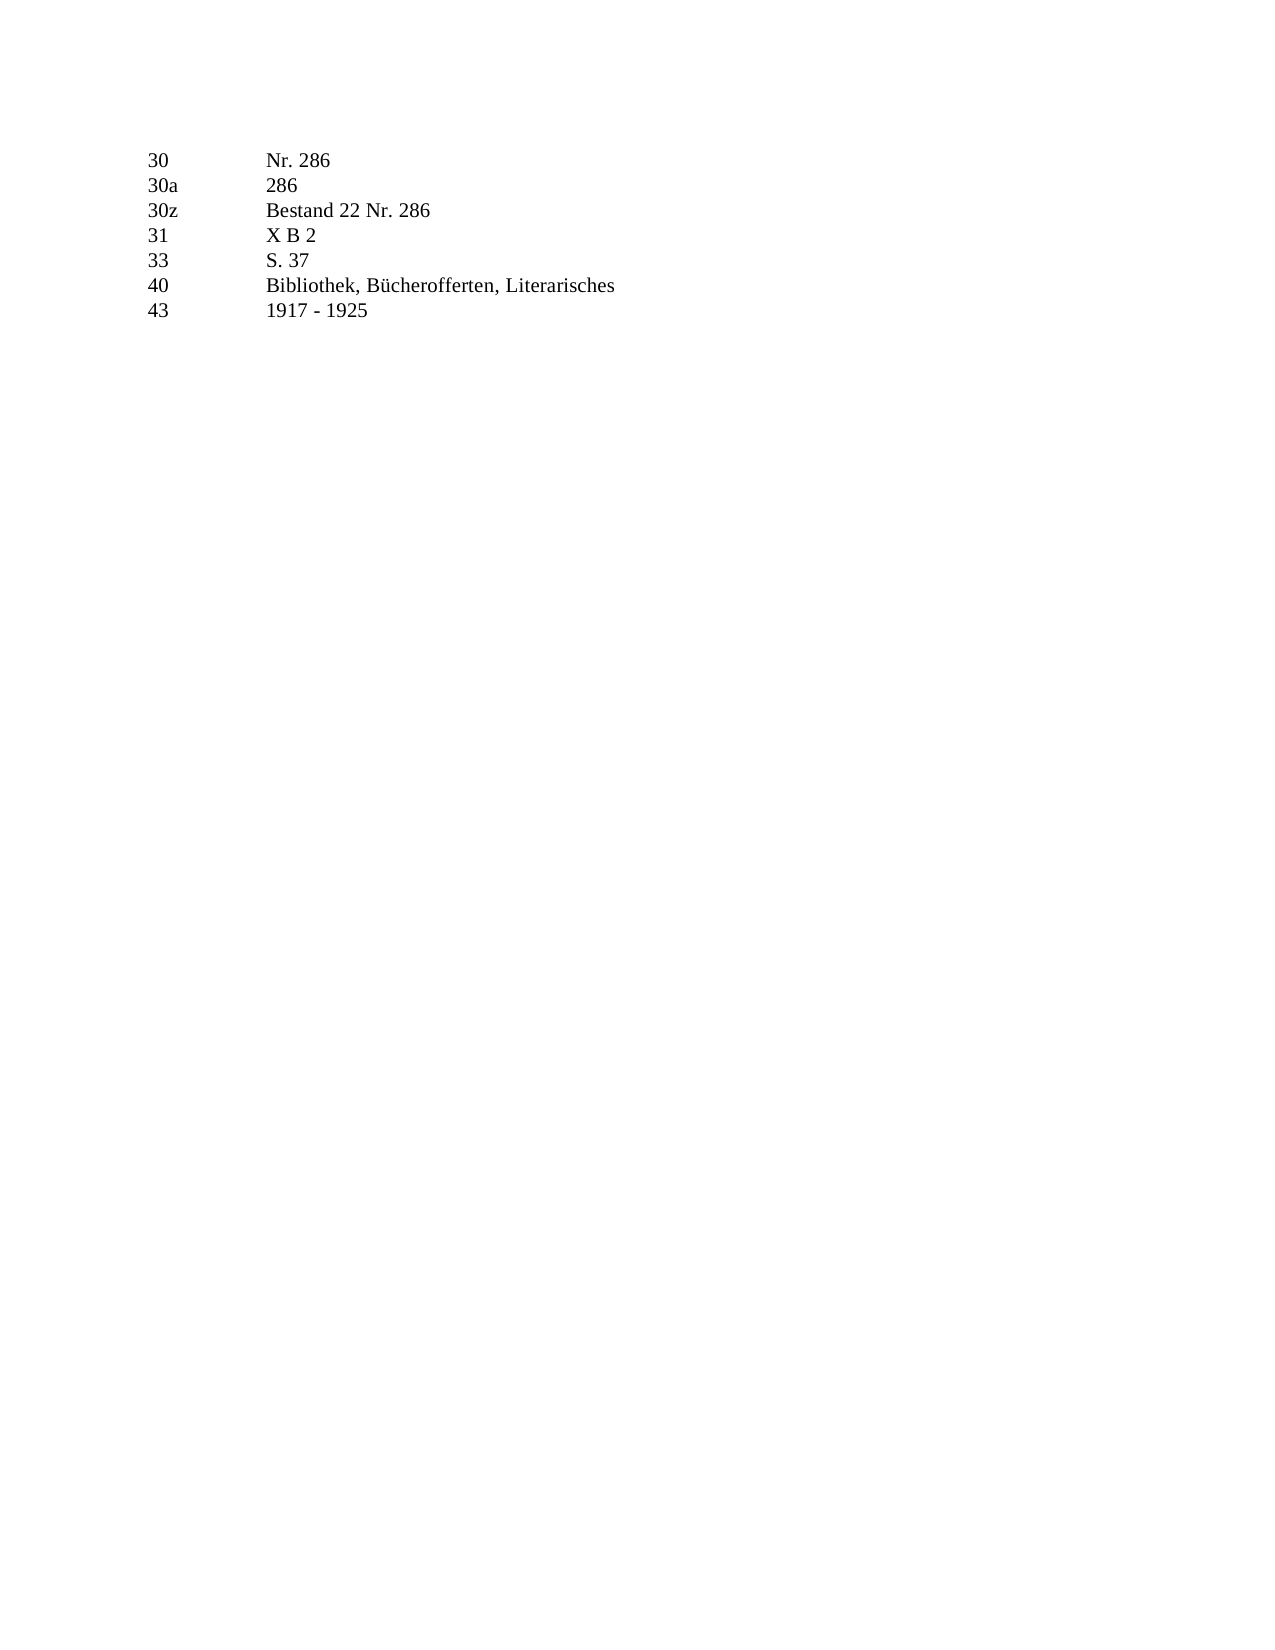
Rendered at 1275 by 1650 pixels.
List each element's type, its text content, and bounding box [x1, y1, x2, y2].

text 30a 286 [148, 173, 1127, 198]
text 43 1917 - 1925 [148, 298, 1127, 323]
text 31 X B 2 [148, 223, 1127, 248]
text 33 S. 37 [148, 248, 1127, 273]
text 30z Bestand 22 Nr. 286 [148, 198, 1127, 223]
text 40 s[Bibliothek]s, s[Bücherofferten]s, s[Literarisches]s [148, 273, 1127, 298]
text 30 Nr. 286 [148, 148, 1127, 173]
